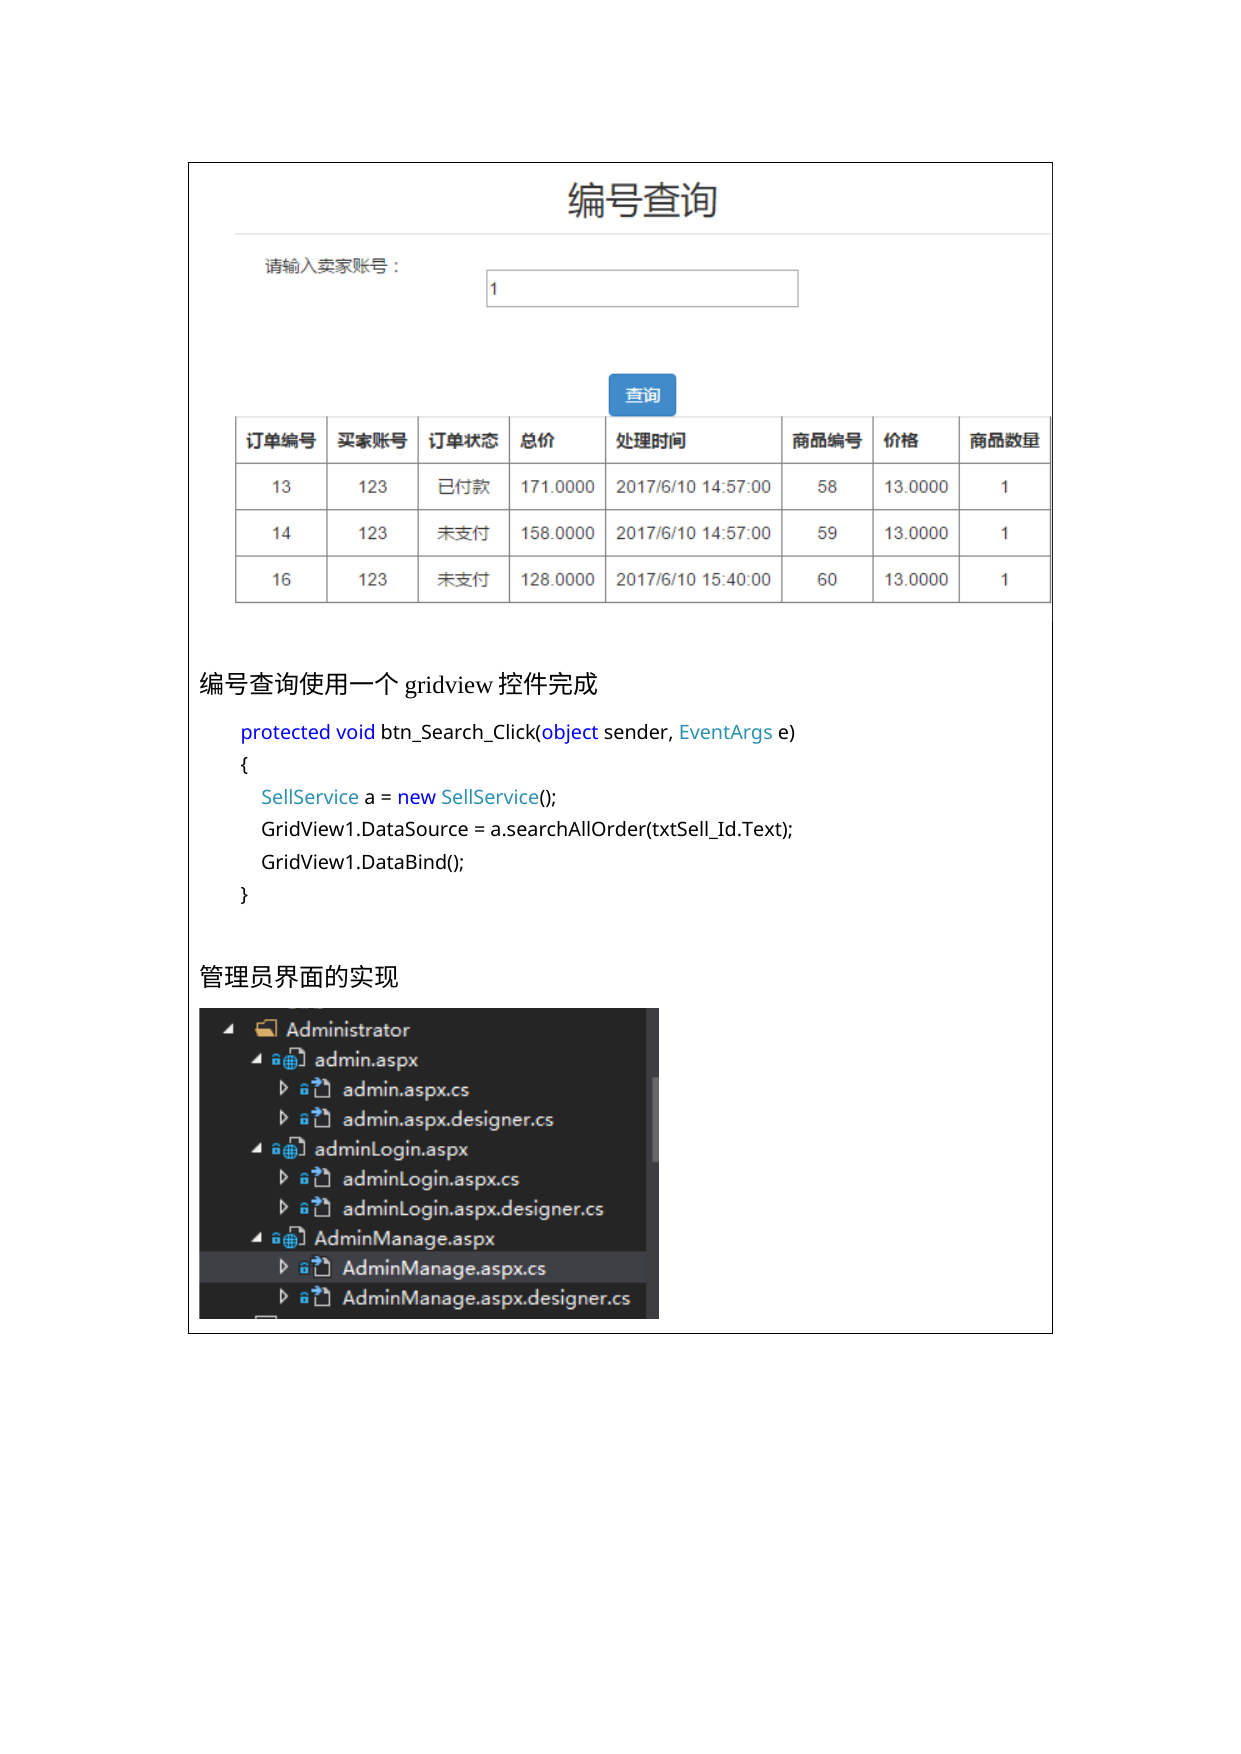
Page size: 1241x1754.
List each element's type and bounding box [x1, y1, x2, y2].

table_cell [189, 163, 1052, 1333]
